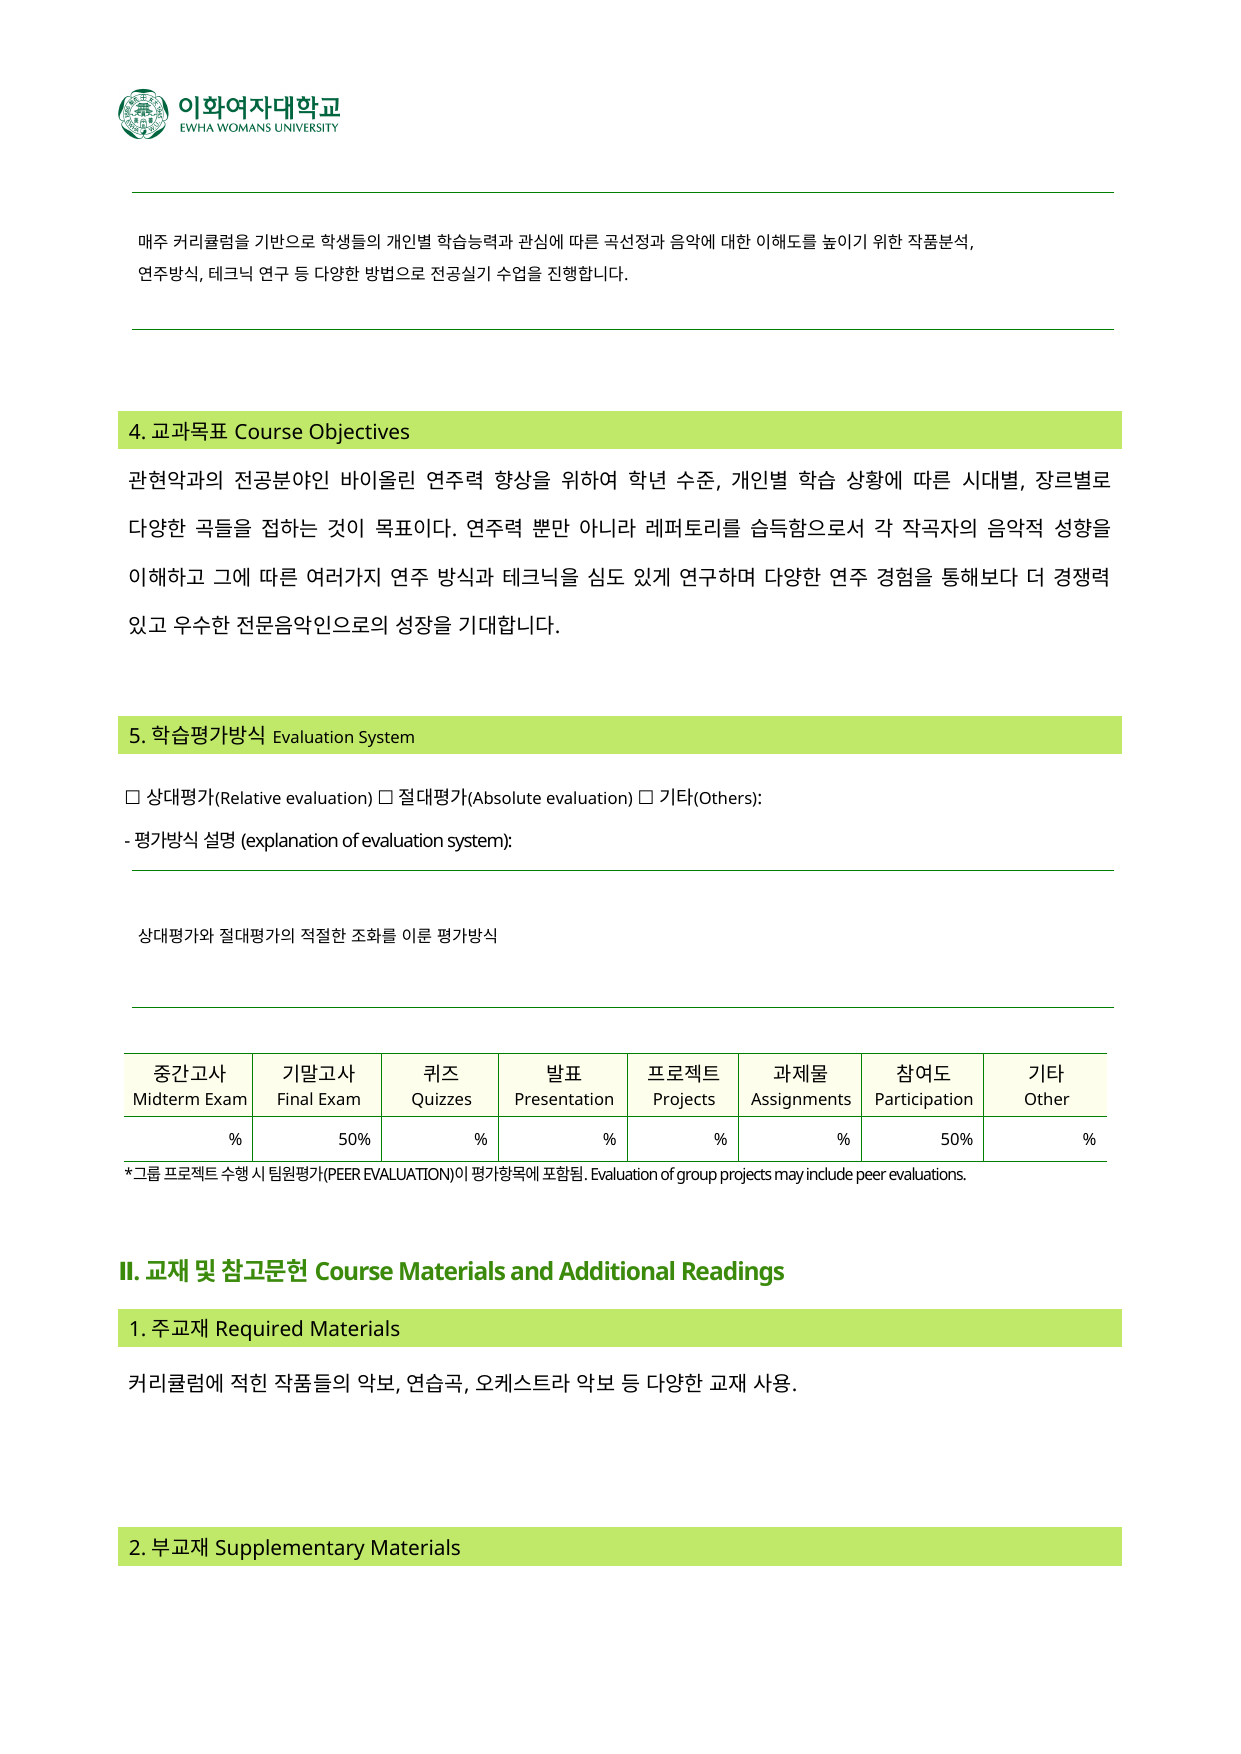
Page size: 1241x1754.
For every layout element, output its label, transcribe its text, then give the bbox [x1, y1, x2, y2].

table_cell 관현악과의 전공분야인 바이올린 연주력 향상을 위하여 학년 수준, 개인별 학습 상황에 따른 시대별, 장르별로 다양한 곡들을 접하는 것이 목표이다. 연주력 뿐만 아니라 레퍼토리를 습득함으로서 각 작곡자의 음악적 성향을 이해하고 그에 따른 여러가지 연주 방식과 테크닉을 심도 있게 연구하며 다양한 연주 경험을 통해보다 더 경쟁력 있고 우수한 전문음악인으로의 성장을 기대합니다. [118, 449, 1122, 668]
table_header 5. 학습평가방식 Evaluation System [118, 716, 1122, 754]
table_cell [118, 158, 1122, 363]
table_cell 커리큘럼에 적힌 작품들의 악보, 연습곡, 오케스트라 악보 등 다양한 교재 사용. [118, 1347, 1122, 1433]
table_header 1. 주교재 Required Materials [118, 1309, 1122, 1347]
table_header 4. 교과목표 Course Objectives [118, 411, 1122, 449]
text Ⅱ. 교재 및 참고문헌 Course Materials and Additional Readings [118, 1251, 1122, 1287]
table_header 2. 부교재 Supplementary Materials [118, 1527, 1122, 1566]
picture [118, 88, 340, 140]
table_cell ☐ 상대평가(Relative evaluation) ☐ 절대평가(Absolute evaluation) ☐ 기타(Others): - 평가방식 설명 (explanation of evaluation system): *그룹 프로젝트 수행 시 팀원평가(PEER EVALUATION)이 평가항목에 포함됨. Evaluation of group projects may include peer evaluations. [118, 754, 1122, 1206]
